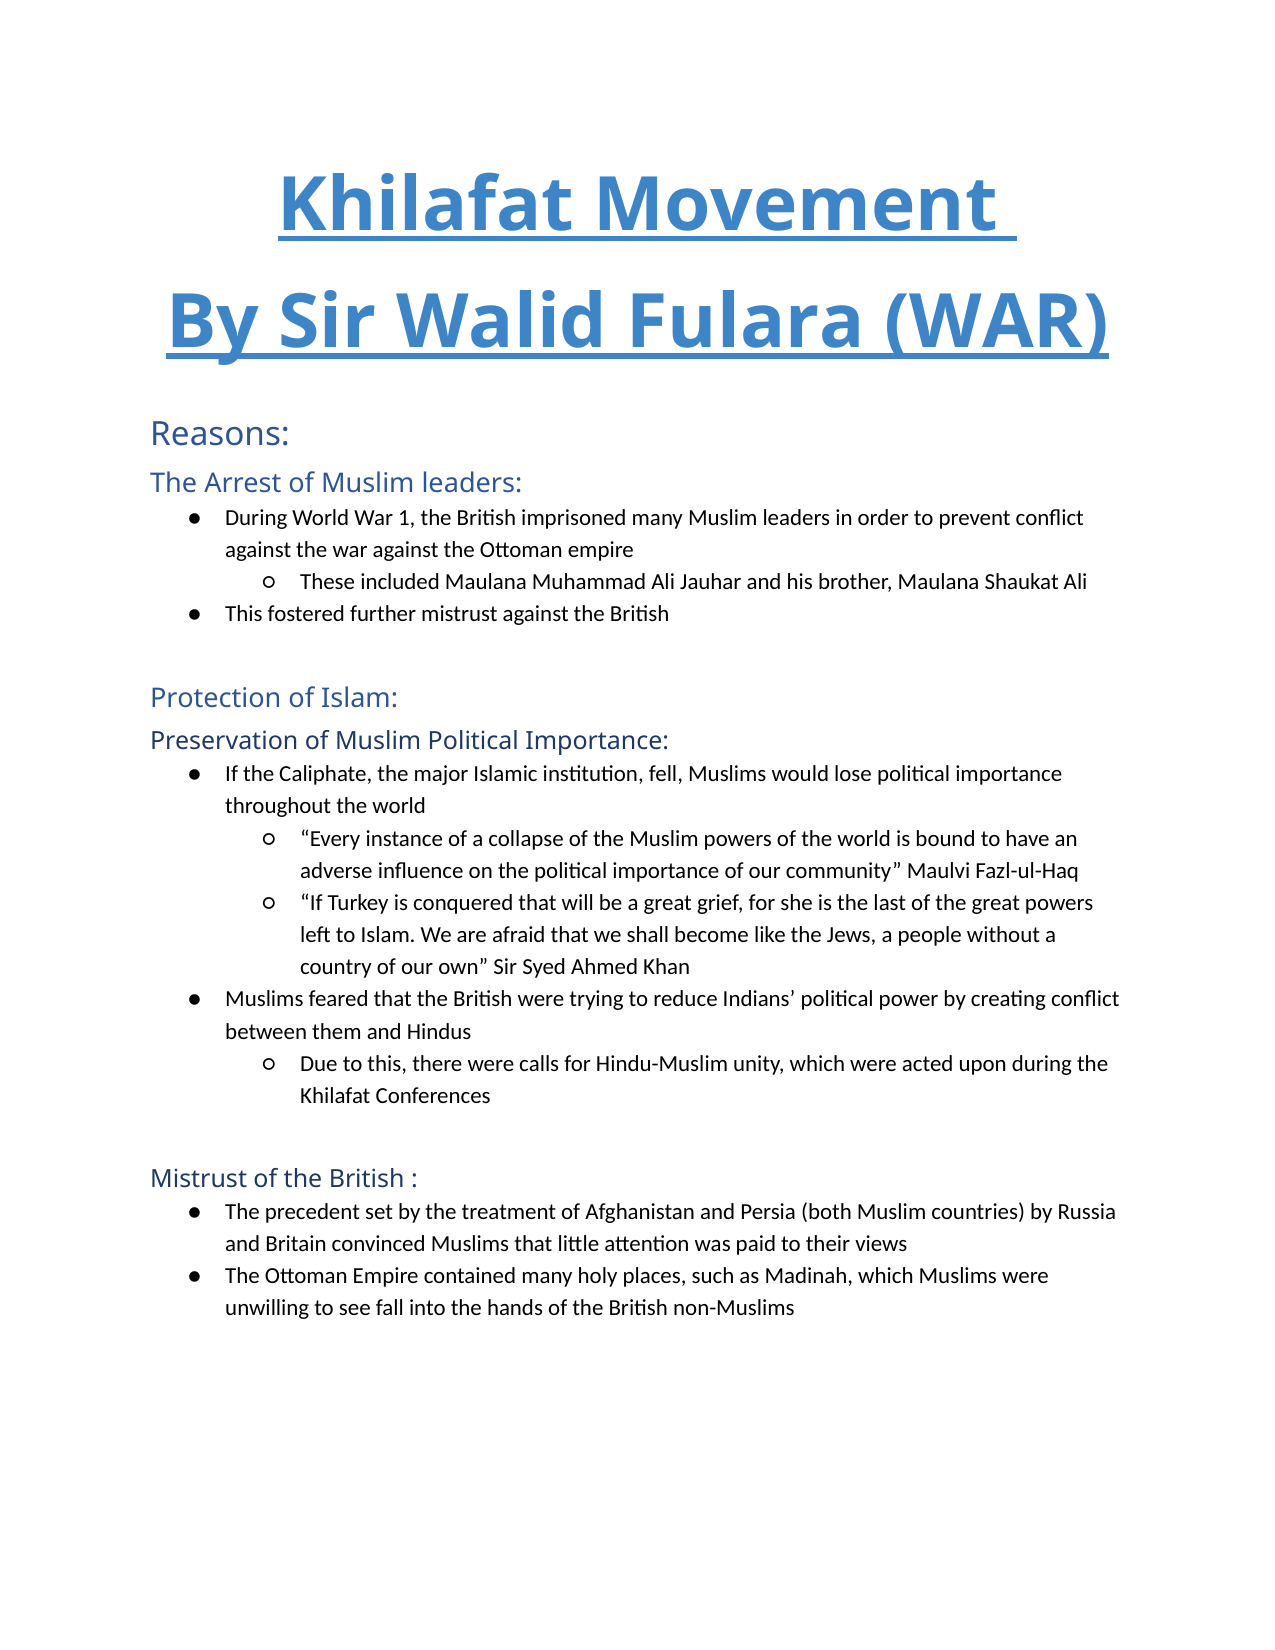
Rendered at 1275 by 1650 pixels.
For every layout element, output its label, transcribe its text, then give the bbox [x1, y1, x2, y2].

list During World War 1, the British imprisoned many Muslim leaders in order to prevent conflict against the war against the Ottoman empire [187, 503, 1125, 563]
list This fostered further mistrust against the British [187, 599, 1125, 627]
title Khilafat Movement [150, 150, 1125, 252]
title By Sir Walid Fulara (WAR) [150, 267, 1125, 370]
subtitle Mistrust of the British : [150, 1160, 1125, 1194]
list These included Maulana Muhammad Ali Jauhar and his brother, Maulana Shaukat Ali [262, 567, 1125, 595]
subtitle Preservation of Muslim Political Importance: [150, 722, 1125, 757]
list “Every instance of a collapse of the Muslim powers of the world is bound to have an adverse influence on the political importance of our community” Maulvi Fazl-ul-Haq [262, 824, 1125, 884]
list If the Caliphate, the major Islamic institution, fell, Muslims would lose political importance throughout the world [187, 759, 1125, 819]
subtitle Protection of Islam: [150, 678, 1125, 715]
list The Ottoman Empire contained many holy places, such as Madinah, which Muslims were unwilling to see fall into the hands of the British non-Muslims [187, 1261, 1125, 1322]
list Muslims feared that the British were trying to reduce Indians’ political power by creating conflict between them and Hindus [187, 984, 1125, 1045]
subtitle The Arrest of Muslim leaders: [150, 463, 1125, 500]
list The precedent set by the treatment of Afghanistan and Persia (both Muslim countries) by Russia and Britain convinced Muslims that little attention was paid to their views [187, 1197, 1125, 1257]
list Due to this, there were calls for Hindu-Muslim unity, which were acted upon during the Khilafat Conferences [262, 1049, 1125, 1109]
subtitle Reasons: [150, 410, 1125, 455]
list “If Turkey is conquered that will be a great grief, for she is the last of the great powers left to Islam. We are afraid that we shall become like the Jews, a people without a country of our own” Sir Syed Ahmed Khan [262, 888, 1125, 980]
